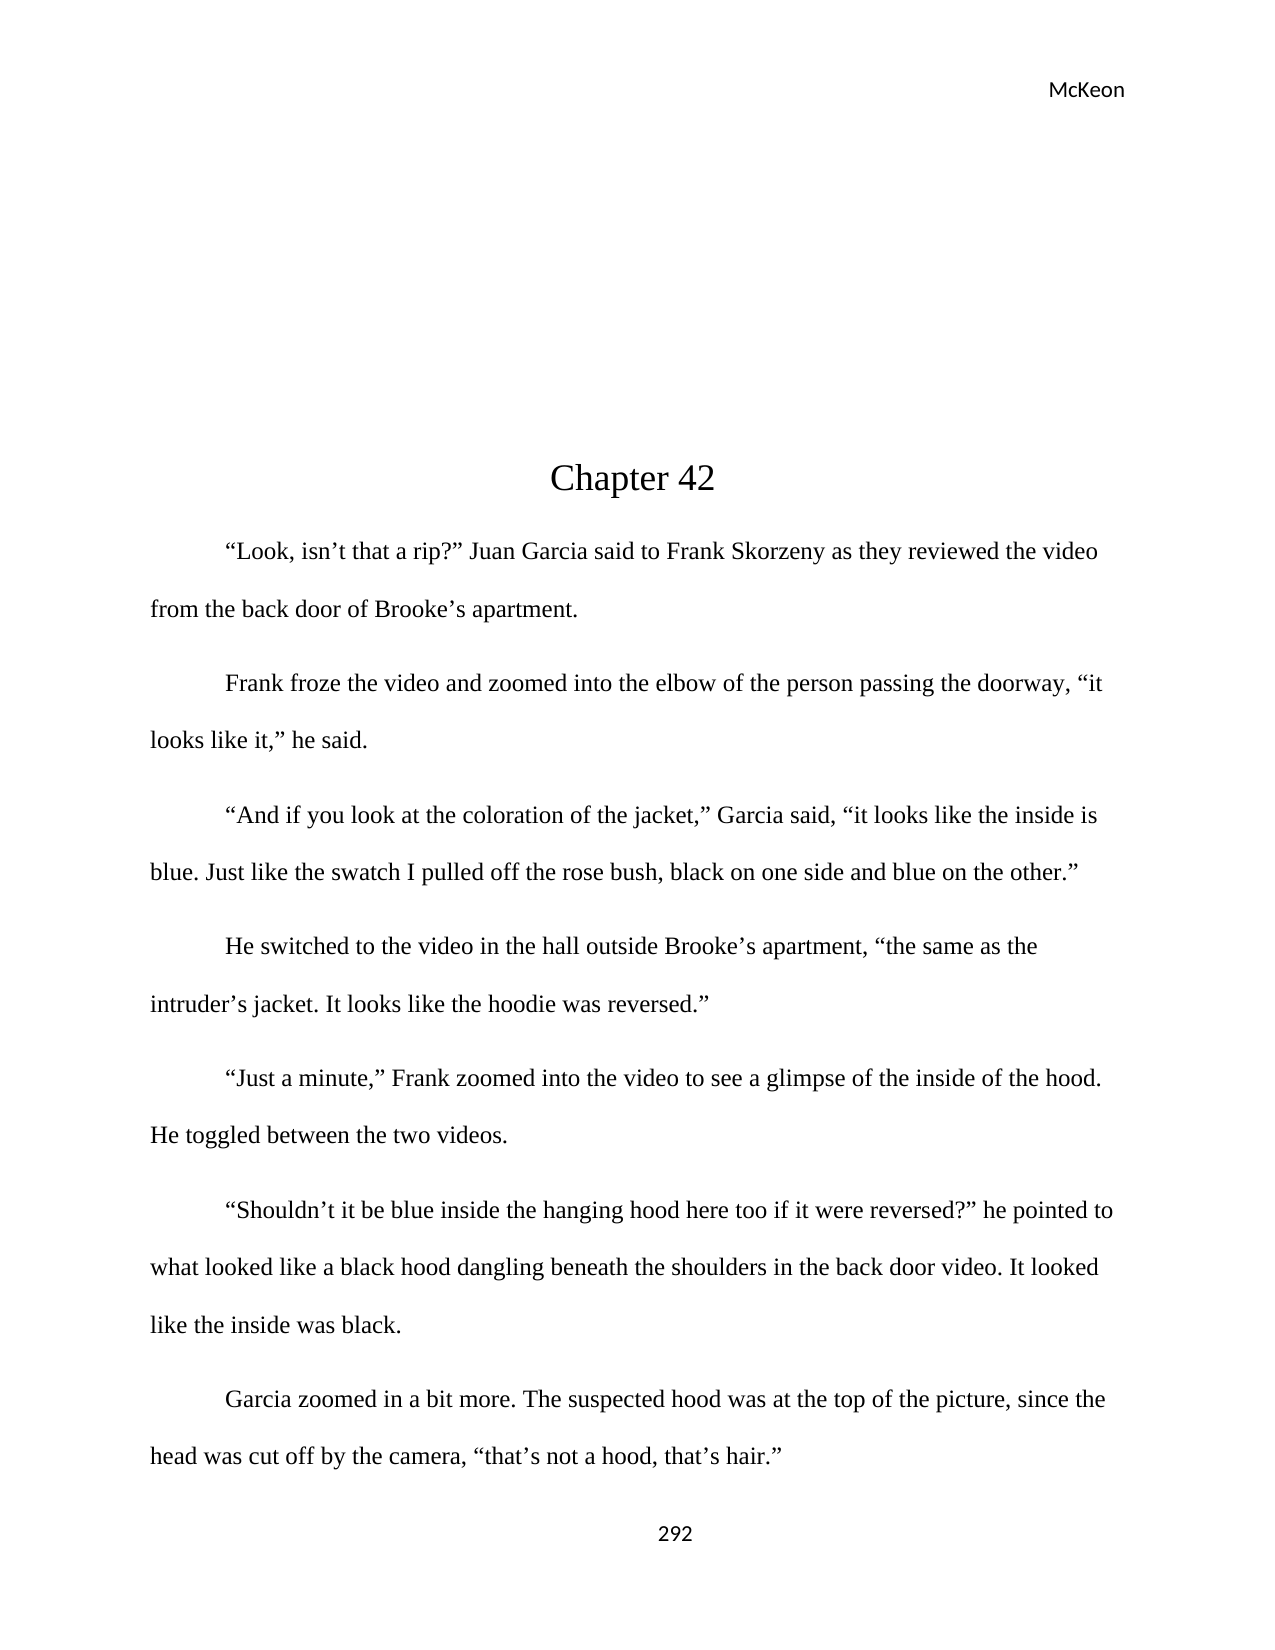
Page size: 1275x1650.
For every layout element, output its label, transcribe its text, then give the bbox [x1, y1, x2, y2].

text “Just a minute,” Frank zoomed into the video to see a glimpse of the inside of the hood. He toggled between the two videos. [150, 1063, 1125, 1149]
text “Look, isn’t that a rip?” Juan Garcia said to Frank Skorzeny as they reviewed the video from the back door of Brooke’s apartment. [150, 536, 1125, 623]
text Frank froze the video and zoomed into the elbow of the person passing the doorway, “it looks like it,” he said. [150, 668, 1125, 754]
text “Shouldn’t it be blue inside the hanging hood here too if it were reversed?” he pointed to what looked like a black hood dangling beneath the shoulders in the back door video. It looked like the inside was black. [150, 1195, 1125, 1338]
text “And if you look at the coloration of the jacket,” Garcia said, “it looks like the inside is blue. Just like the swatch I pulled off the rose bush, black on one side and blue on the other.” [150, 800, 1125, 886]
text He switched to the video in the hall outside Brooke’s apartment, “the same as the intruder’s jacket. It looks like the hoodie was reversed.” [150, 931, 1125, 1018]
text Garcia zoomed in a bit more. The suspected hood was at the top of the picture, since the head was cut off by the camera, “that’s not a hood, that’s hair.” [150, 1384, 1125, 1470]
